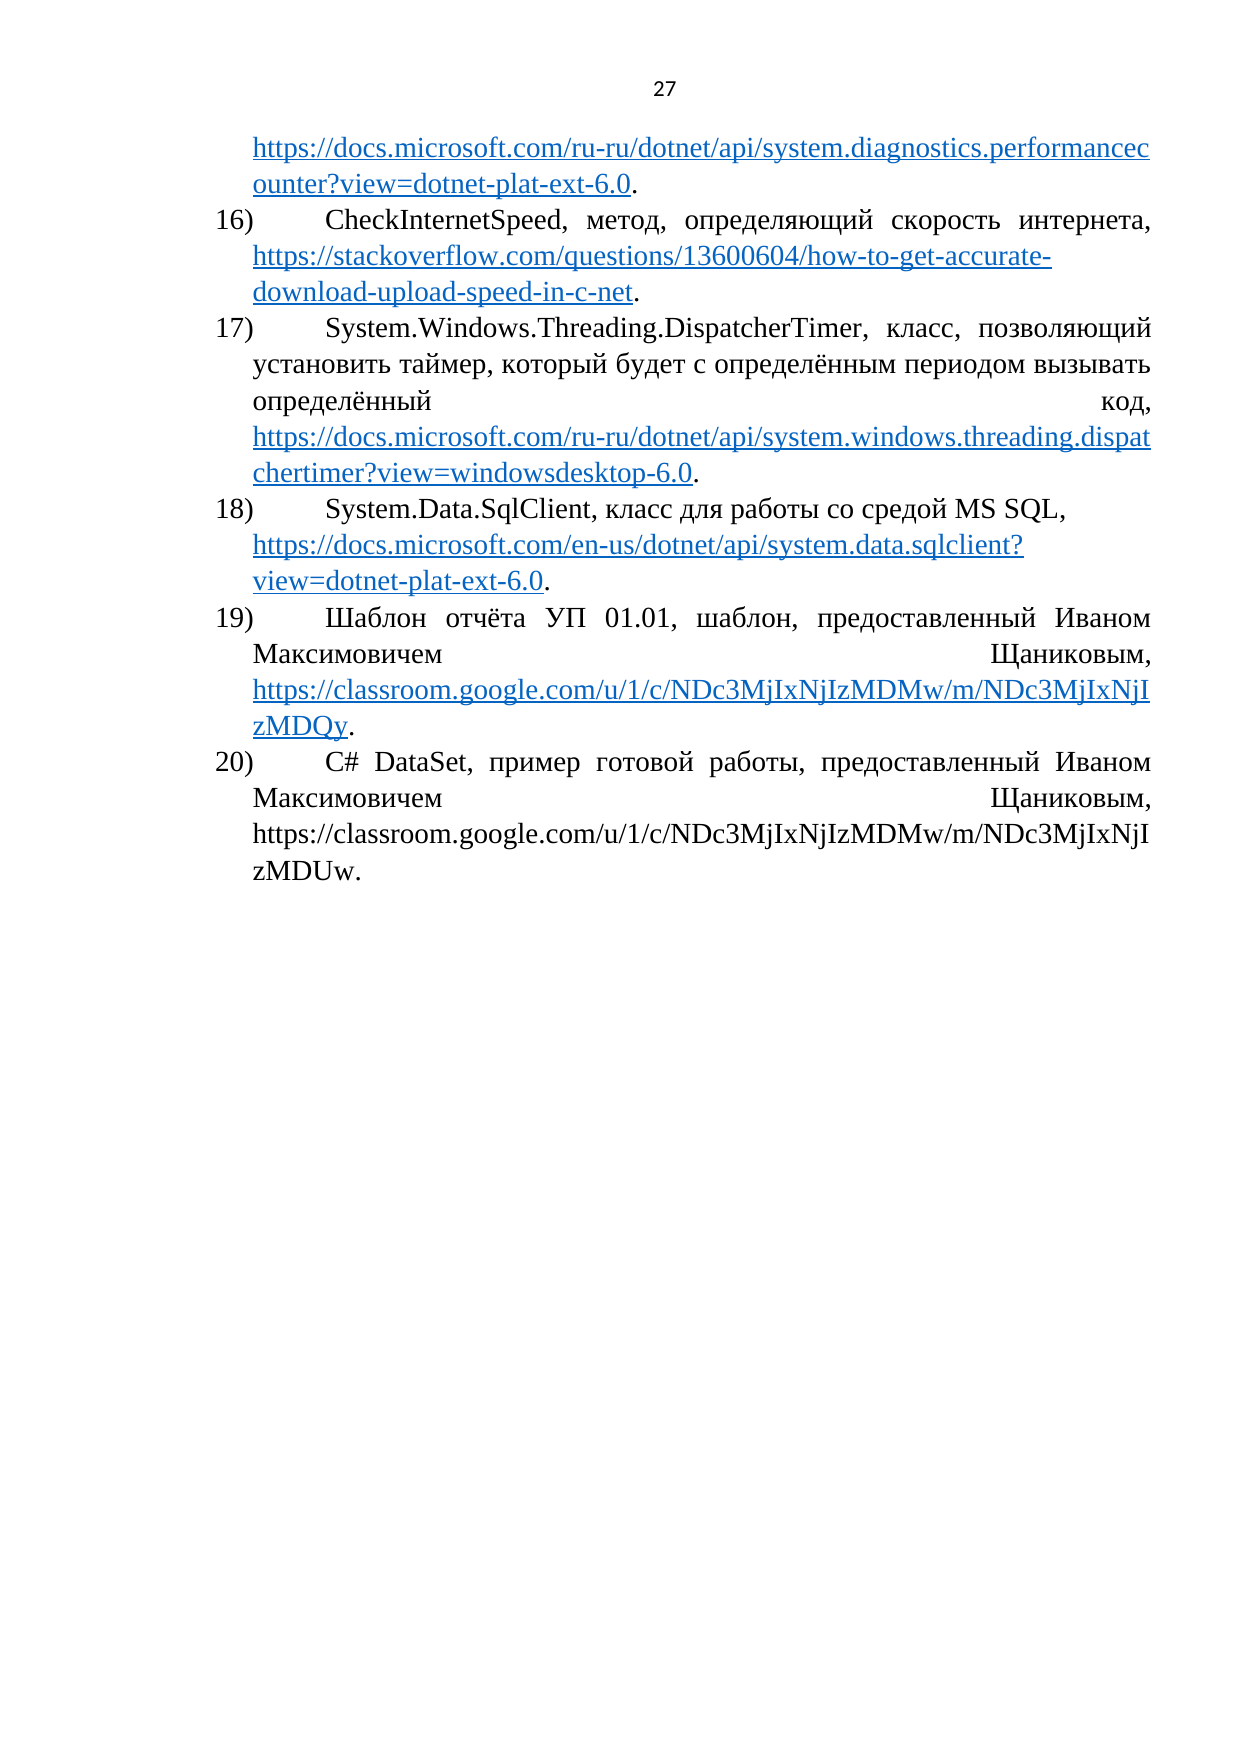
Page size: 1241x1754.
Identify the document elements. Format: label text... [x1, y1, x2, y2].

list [215, 130, 1152, 199]
list CheckInternetSpeed, метод, определяющий скорость интернета, https://stackoverflow.com/questions/13600604/how-to-get-accurate-download-upload-speed-in-c-net. [215, 202, 1152, 308]
list System.Data.SqlClient, класс для работы со средой MS SQL, https://docs.microsoft.com/en-us/dotnet/api/system.data.sqlclient?view=dotnet-plat-ext-6.0. [215, 491, 1152, 597]
list System.Windows.Threading.DispatcherTimer, класс, позволяющий установить таймер, который будет с определённым периодом вызывать определённый код, https://docs.microsoft.com/ru-ru/dotnet/api/system.windows.threading.dispatchertimer?view=windowsdesktop-6.0. [215, 311, 1152, 489]
list Шаблон отчёта УП 01.01, шаблон, предоставленный Иваном Максимовичем Щаниковым, https://classroom.google.com/u/1/c/NDc3MjIxNjIzMDMw/m/NDc3MjIxNjIzMDQy. [215, 600, 1152, 742]
list C# DataSet, пример готовой работы, предоставленный Иваном Максимовичем Щаниковым, https://classroom.google.com/u/1/c/NDc3MjIxNjIzMDMw/m/NDc3MjIxNjIzMDUw. [215, 744, 1152, 886]
